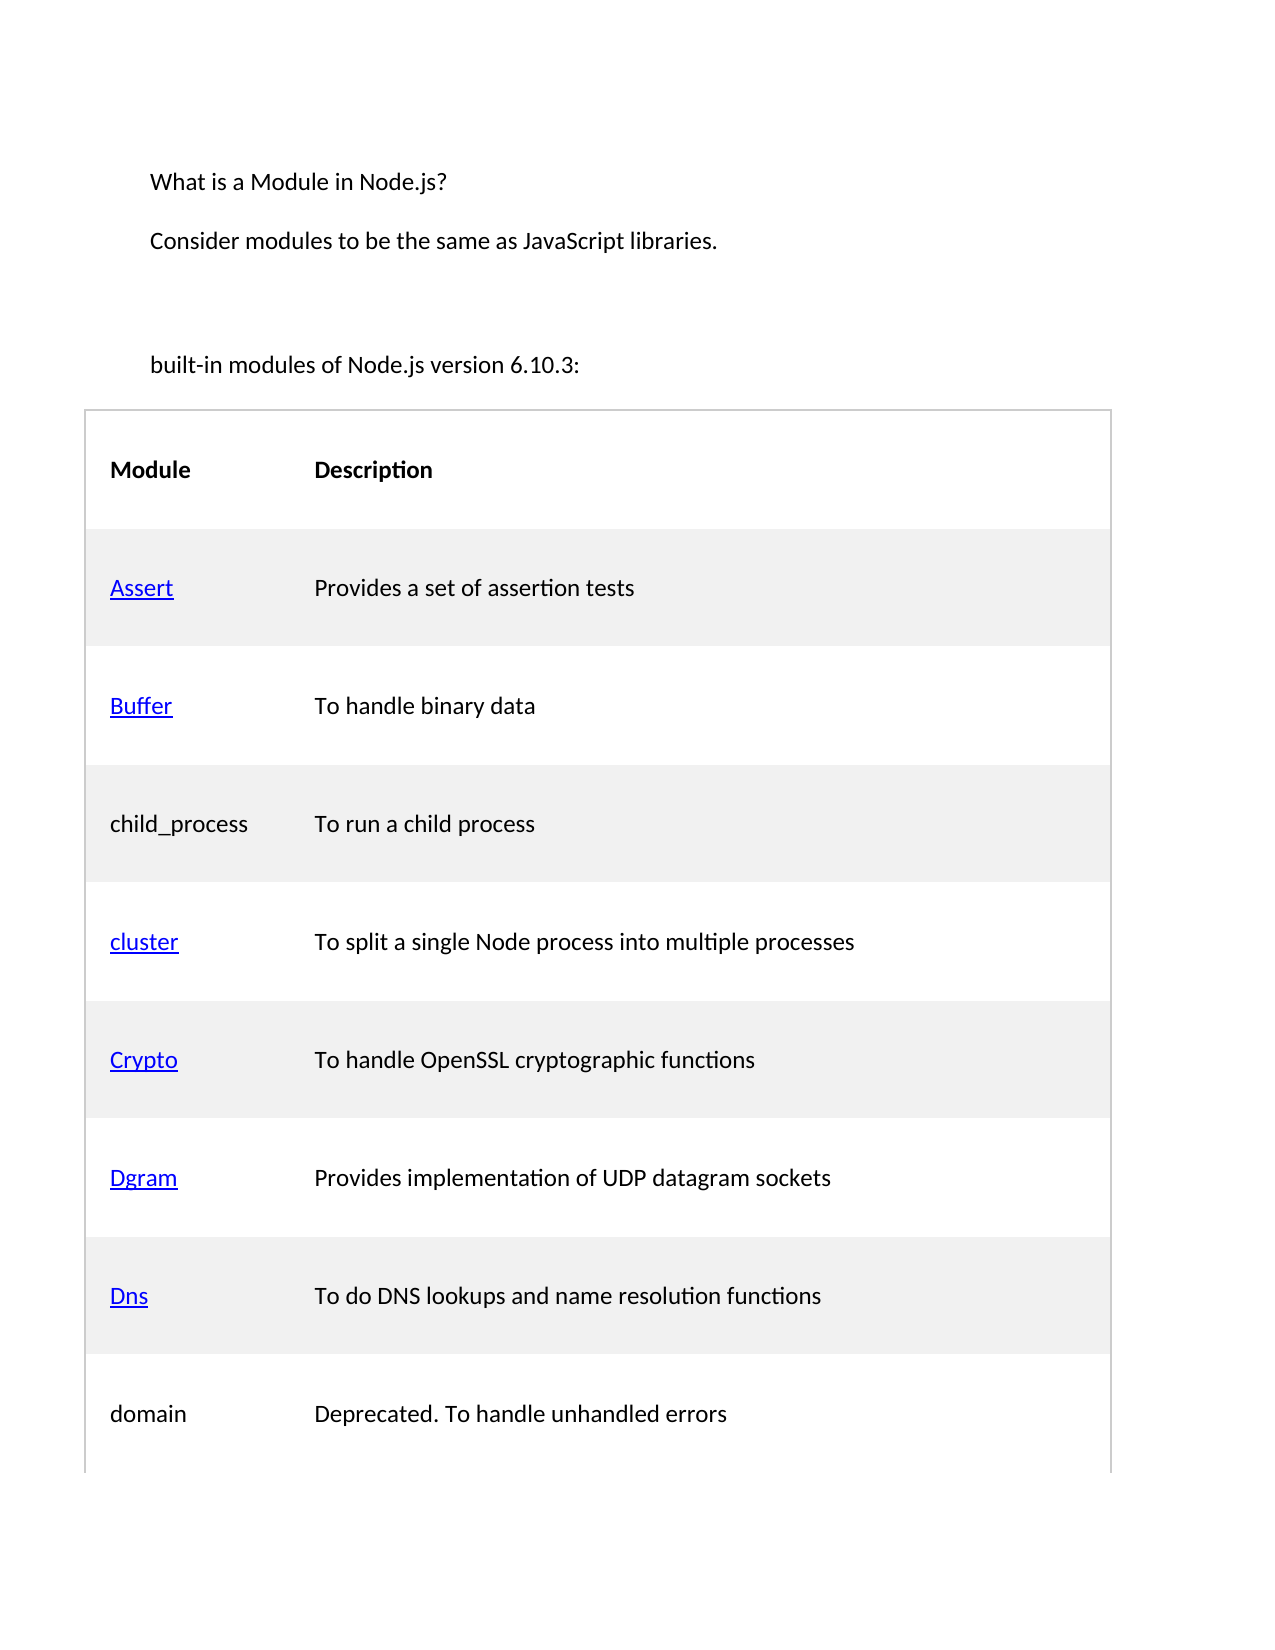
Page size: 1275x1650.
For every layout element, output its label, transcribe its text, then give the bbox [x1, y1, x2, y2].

table_cell Buffer [86, 646, 302, 764]
table_cell Crypto [86, 1001, 302, 1118]
table_cell Assert [86, 529, 302, 646]
table_cell child_process [86, 765, 302, 882]
table_cell To split a single Node process into multiple processes [302, 883, 1110, 1001]
table_header Description [302, 411, 1110, 528]
table_cell cluster [86, 883, 302, 1001]
table_header Module [86, 411, 302, 528]
table_cell Provides implementation of UDP datagram sockets [302, 1119, 1110, 1237]
text Consider modules to be the same as JavaScript libraries. [150, 225, 1125, 256]
text What is a Module in Node.js? [150, 166, 1125, 196]
table_cell Provides a set of assertion tests [302, 529, 1110, 646]
table_cell domain [86, 1355, 302, 1473]
table_cell Dgram [86, 1119, 302, 1237]
table_cell Dns [86, 1237, 302, 1354]
table_cell To handle binary data [302, 646, 1110, 764]
text built-in modules of Node.js version 6.10.3: [150, 349, 1125, 380]
table_cell To do DNS lookups and name resolution functions [302, 1237, 1110, 1354]
table_cell To run a child process [302, 765, 1110, 882]
table_cell To handle OpenSSL cryptographic functions [302, 1001, 1110, 1118]
table_cell Deprecated. To handle unhandled errors [302, 1355, 1110, 1473]
